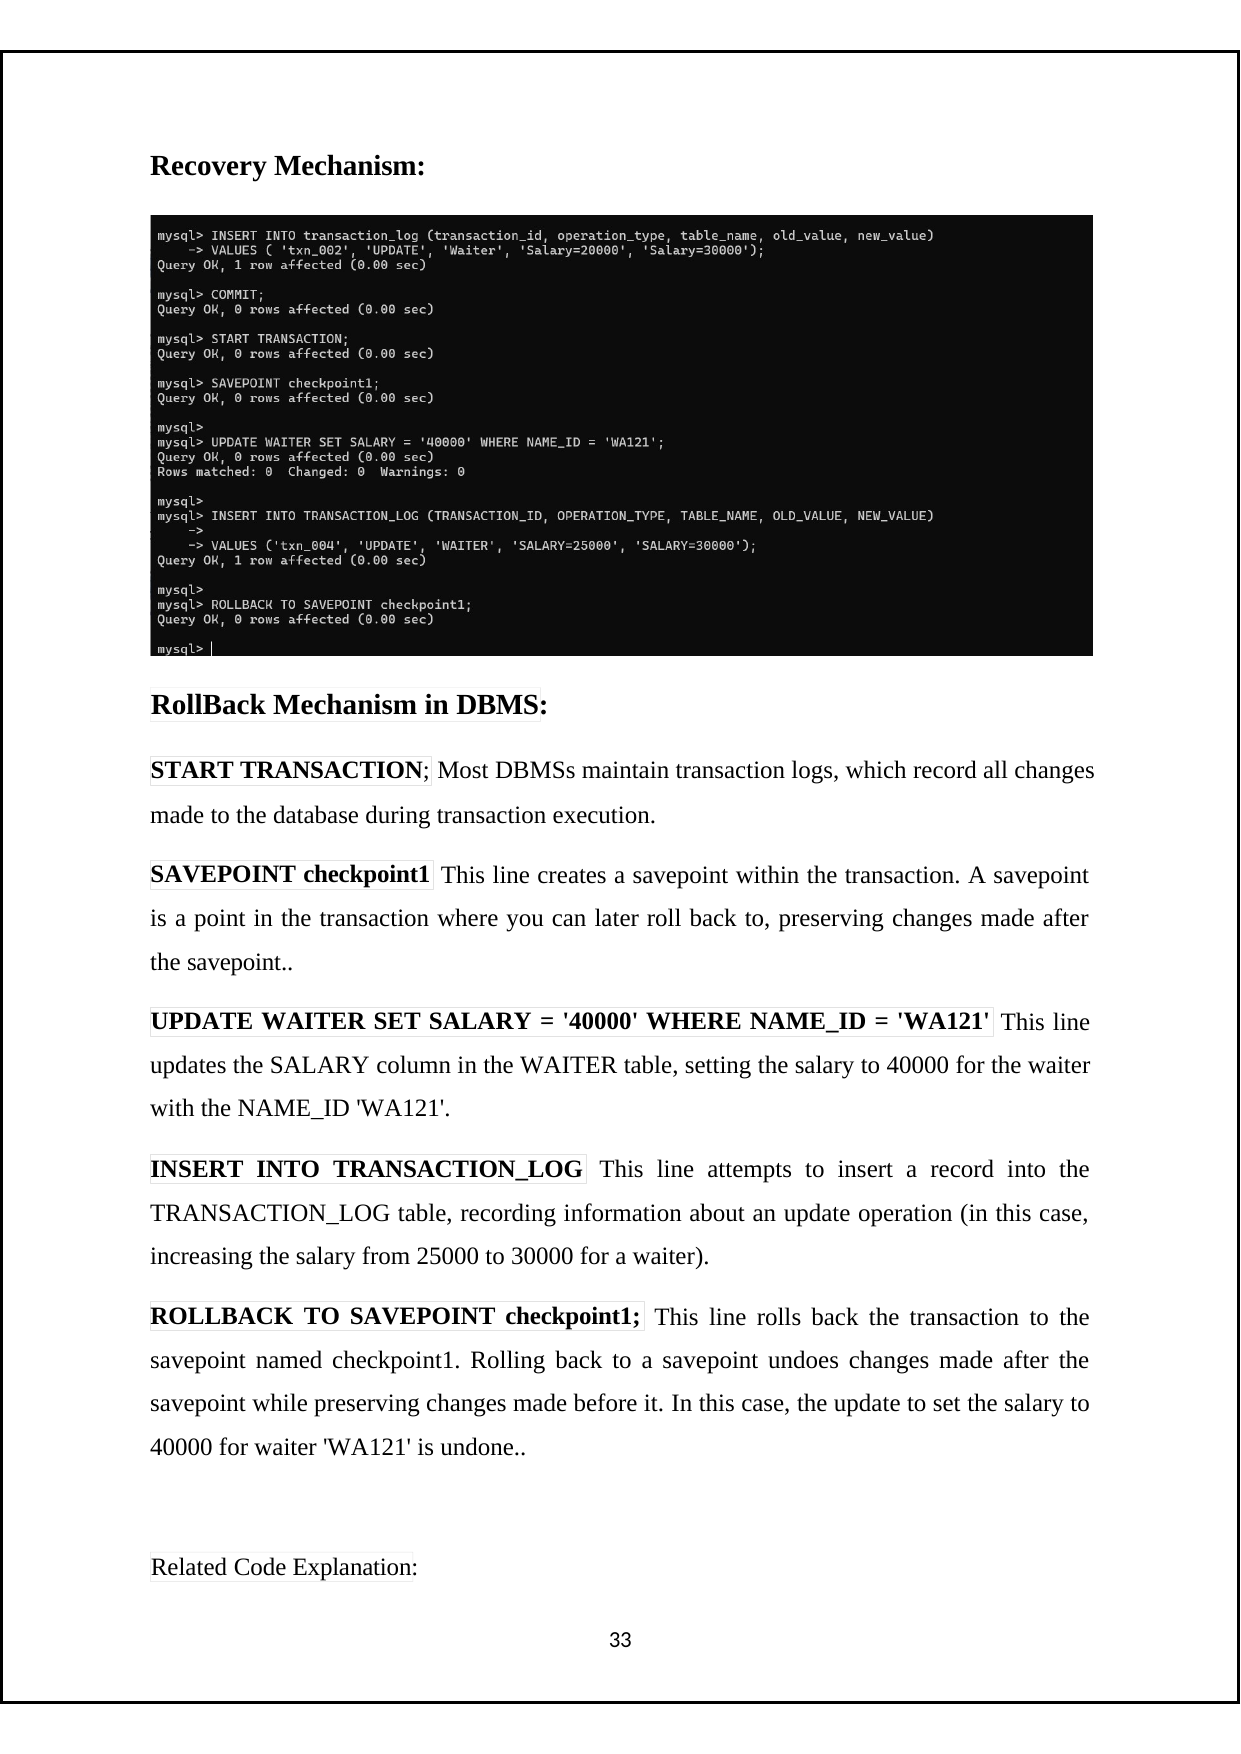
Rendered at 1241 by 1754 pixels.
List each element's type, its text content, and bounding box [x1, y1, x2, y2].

picture [150, 215, 1093, 656]
text This line rolls back the transaction to the savepoint named checkpoint1. Rolling back to a savepoint undoes changes made after the savepoint while preserving changes made before it. In this case, the update to set the salary to 40000 for waiter 'WA121' is undone.. [150, 1302, 1090, 1460]
text This line updates the SALARY column in the WAITER table, setting the salary to 40000 for the waiter with the NAME_ID 'WA121'. [150, 1007, 1090, 1122]
text This line attempts to insert a record into the TRANSACTION_LOG table, recording information about an update operation (in this case, increasing the salary from 25000 to 30000 for a waiter). [150, 1154, 1090, 1270]
text This line creates a savepoint within the transaction. A savepoint is a point in the transaction where you can later roll back to, preserving changes made after the savepoint.. [150, 860, 1090, 975]
text Most DBMSs maintain transaction logs, which record all changes made to the database during transaction execution. [150, 756, 1137, 829]
subtitle Recovery Mechanism: [150, 148, 1237, 181]
